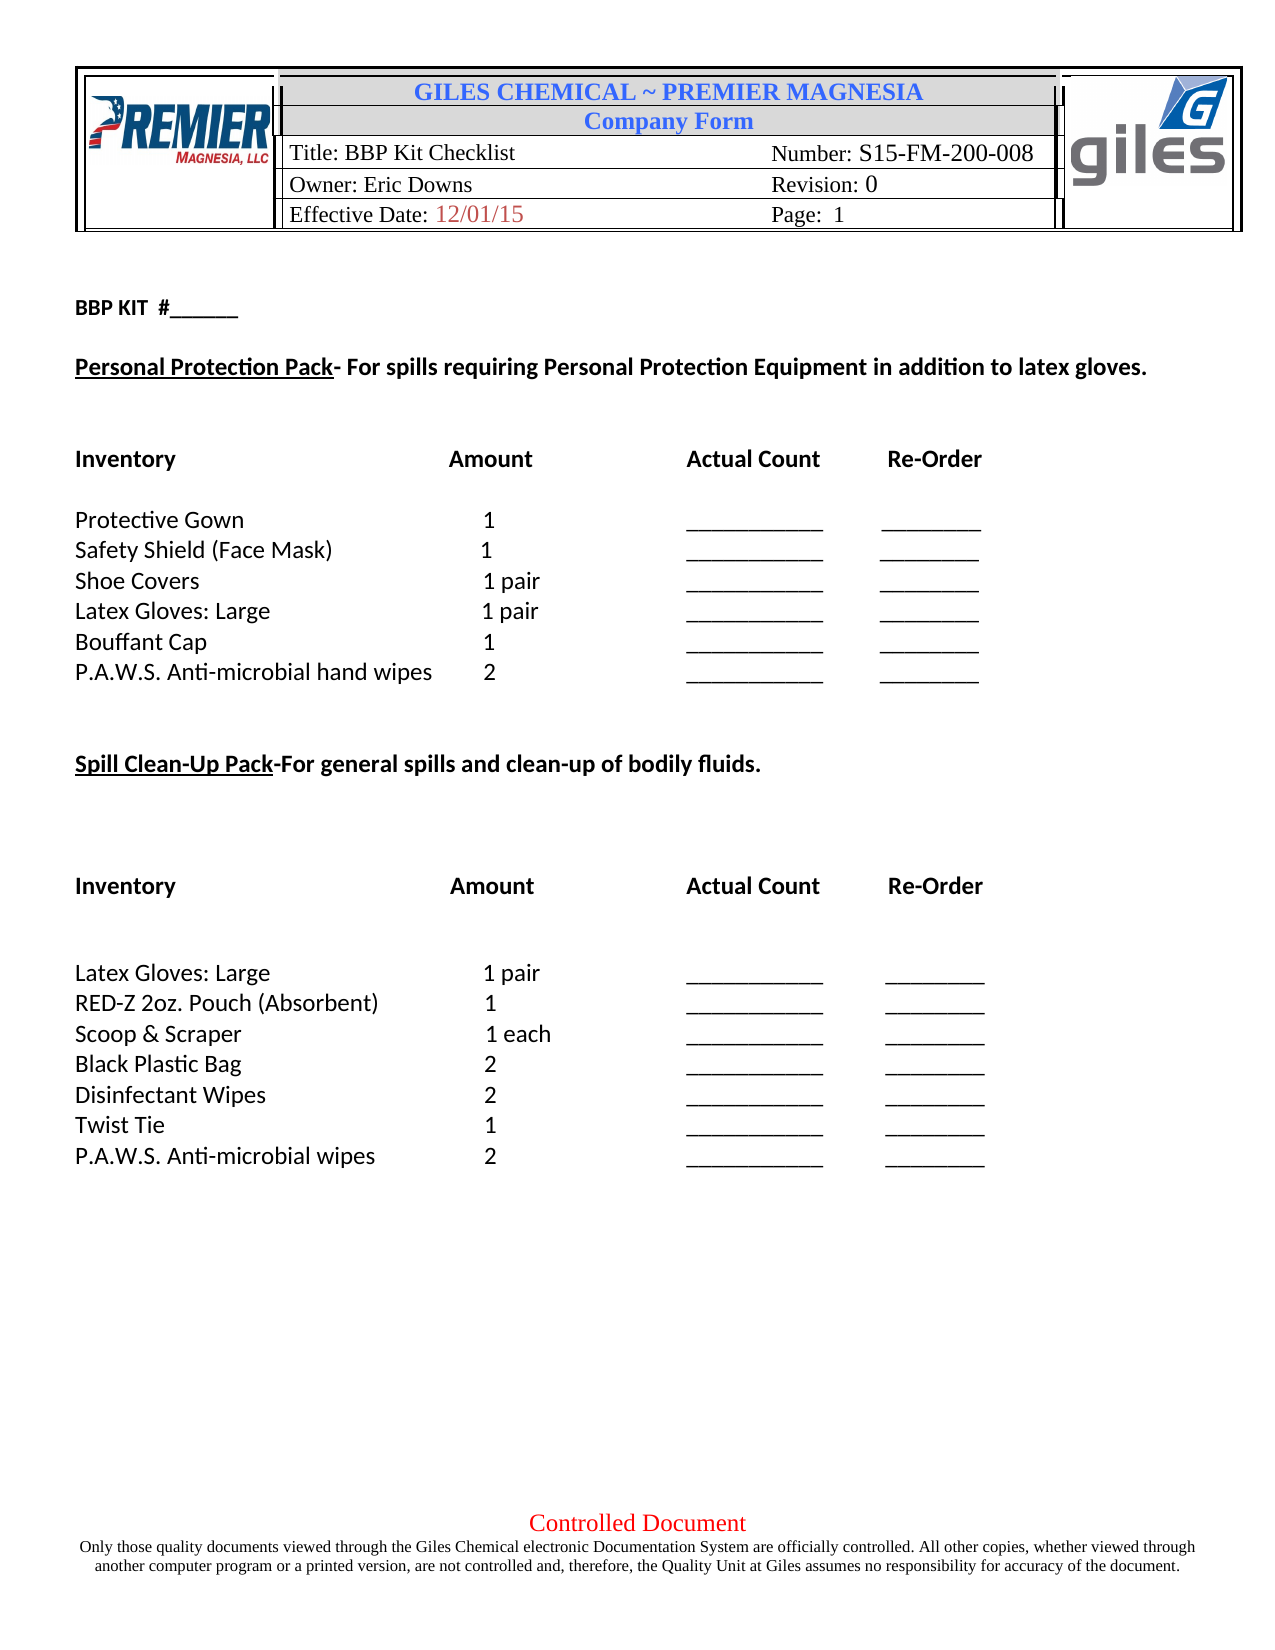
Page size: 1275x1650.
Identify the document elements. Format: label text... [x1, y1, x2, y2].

text Bouffant Cap 1 ___________ ________ [75, 626, 1200, 657]
text Spill Clean-Up Pack-For general spills and clean-up of bodily fluids. [75, 748, 1200, 779]
picture [1071, 76, 1228, 186]
text Latex Gloves: Large 1 pair ___________ ________ [75, 596, 1200, 626]
text Inventory Amount Actual Count Re-Order [75, 870, 1200, 901]
text Personal Protection Pack- For spills requiring Personal Protection Equipment in addition to latex gloves. [75, 351, 1200, 382]
text Latex Gloves: Large 1 pair ___________ ________ [75, 957, 1200, 987]
text Black Plastic Bag 2 ___________ ________ [75, 1048, 1200, 1079]
text Shoe Covers 1 pair ___________ ________ [75, 565, 1200, 596]
text Scoop & Scraper 1 each ___________ ________ [75, 1018, 1200, 1048]
text BBP KIT #______ [75, 293, 1200, 321]
text P.A.W.S. Anti-microbial hand wipes 2 ___________ ________ [75, 657, 1200, 687]
text Twist Tie 1 ___________ ________ [75, 1109, 1200, 1140]
text RED-Z 2oz. Pouch (Absorbent) 1 ___________ ________ [75, 987, 1200, 1018]
text Inventory Amount Actual Count Re-Order [75, 443, 1200, 473]
text Safety Shield (Face Mask) 1 ___________ ________ [75, 534, 1200, 565]
text Disinfectant Wipes 2 ___________ ________ [75, 1079, 1200, 1109]
text Protective Gown 1 ___________ ________ [75, 504, 1200, 534]
picture [88, 96, 271, 165]
text P.A.W.S. Anti-microbial wipes 2 ___________ ________ [75, 1140, 1200, 1170]
